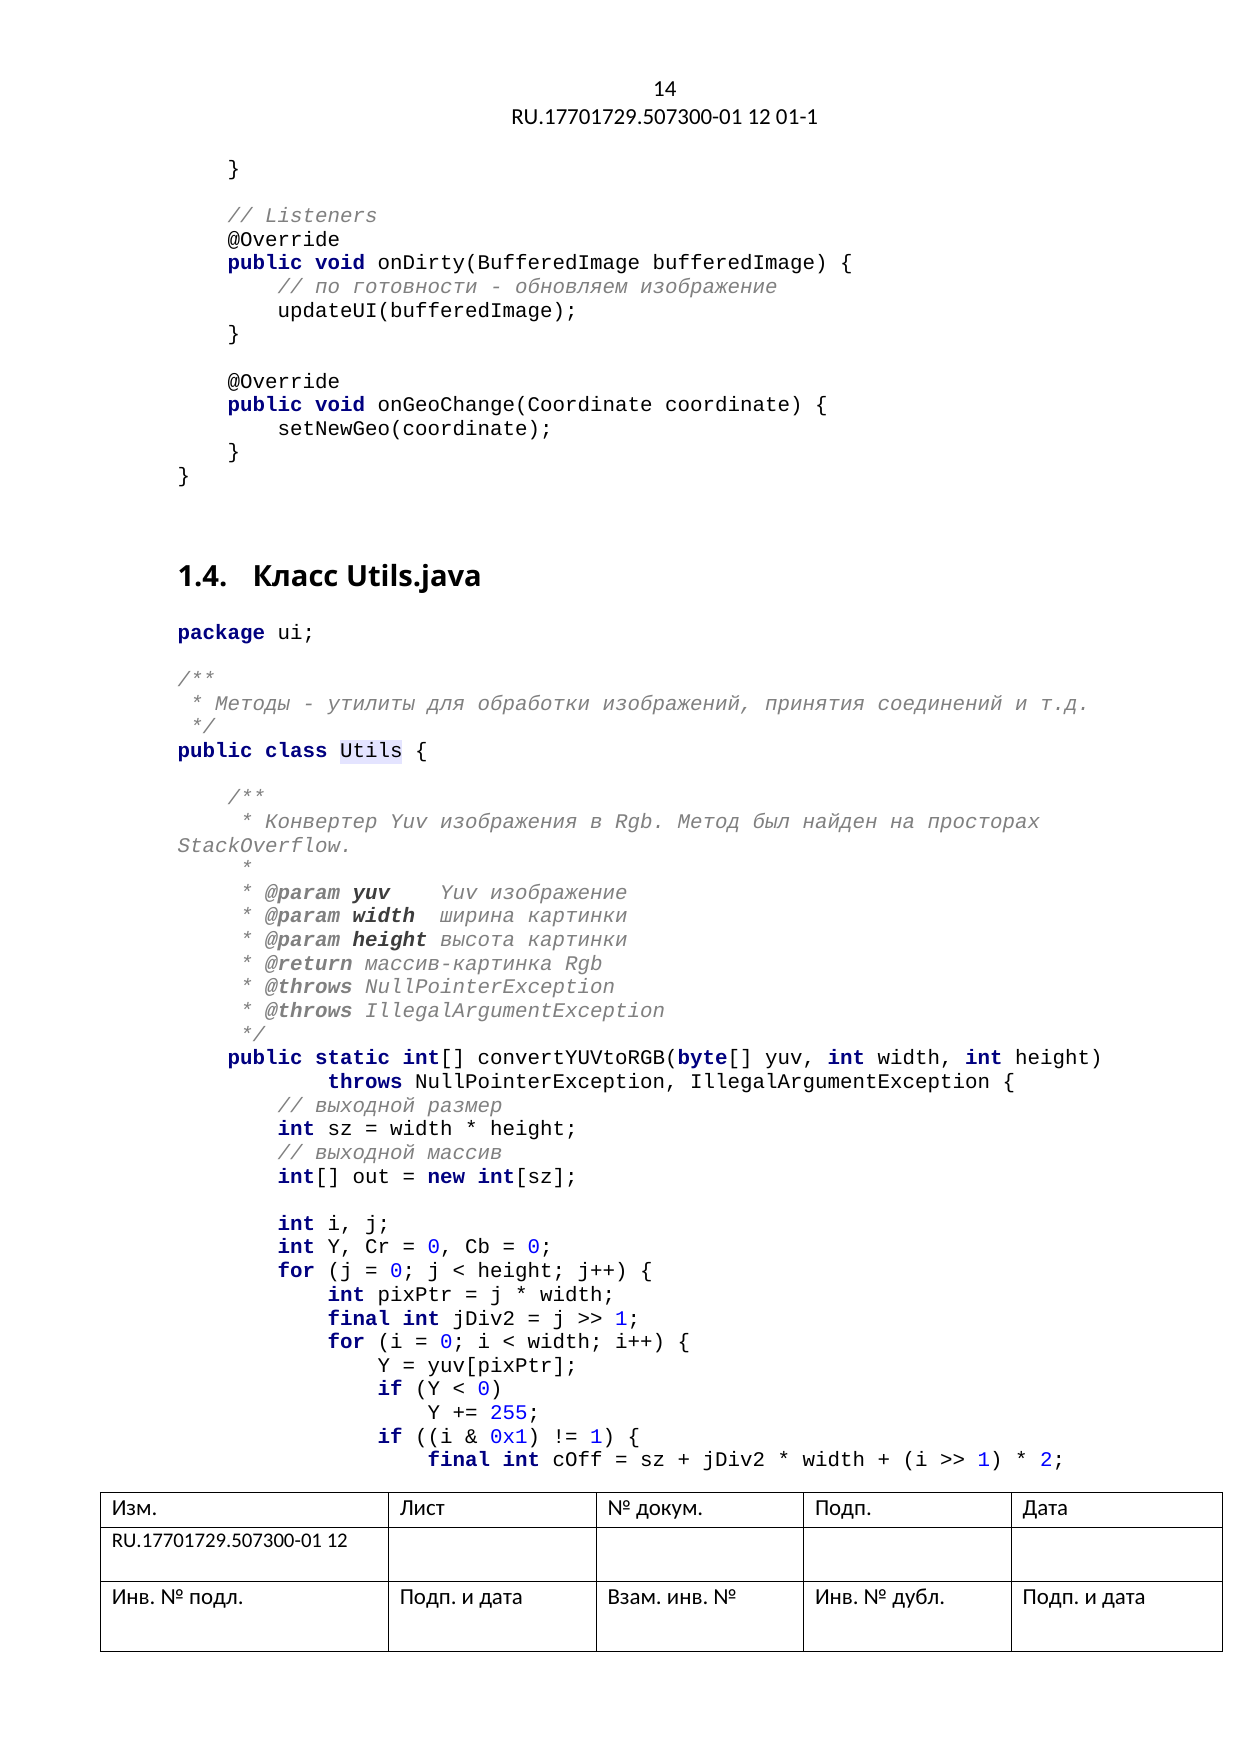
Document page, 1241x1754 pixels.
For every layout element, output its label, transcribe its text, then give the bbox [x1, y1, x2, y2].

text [177, 158, 1152, 489]
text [177, 622, 1152, 1473]
list Класс Utils.java [177, 555, 1152, 595]
